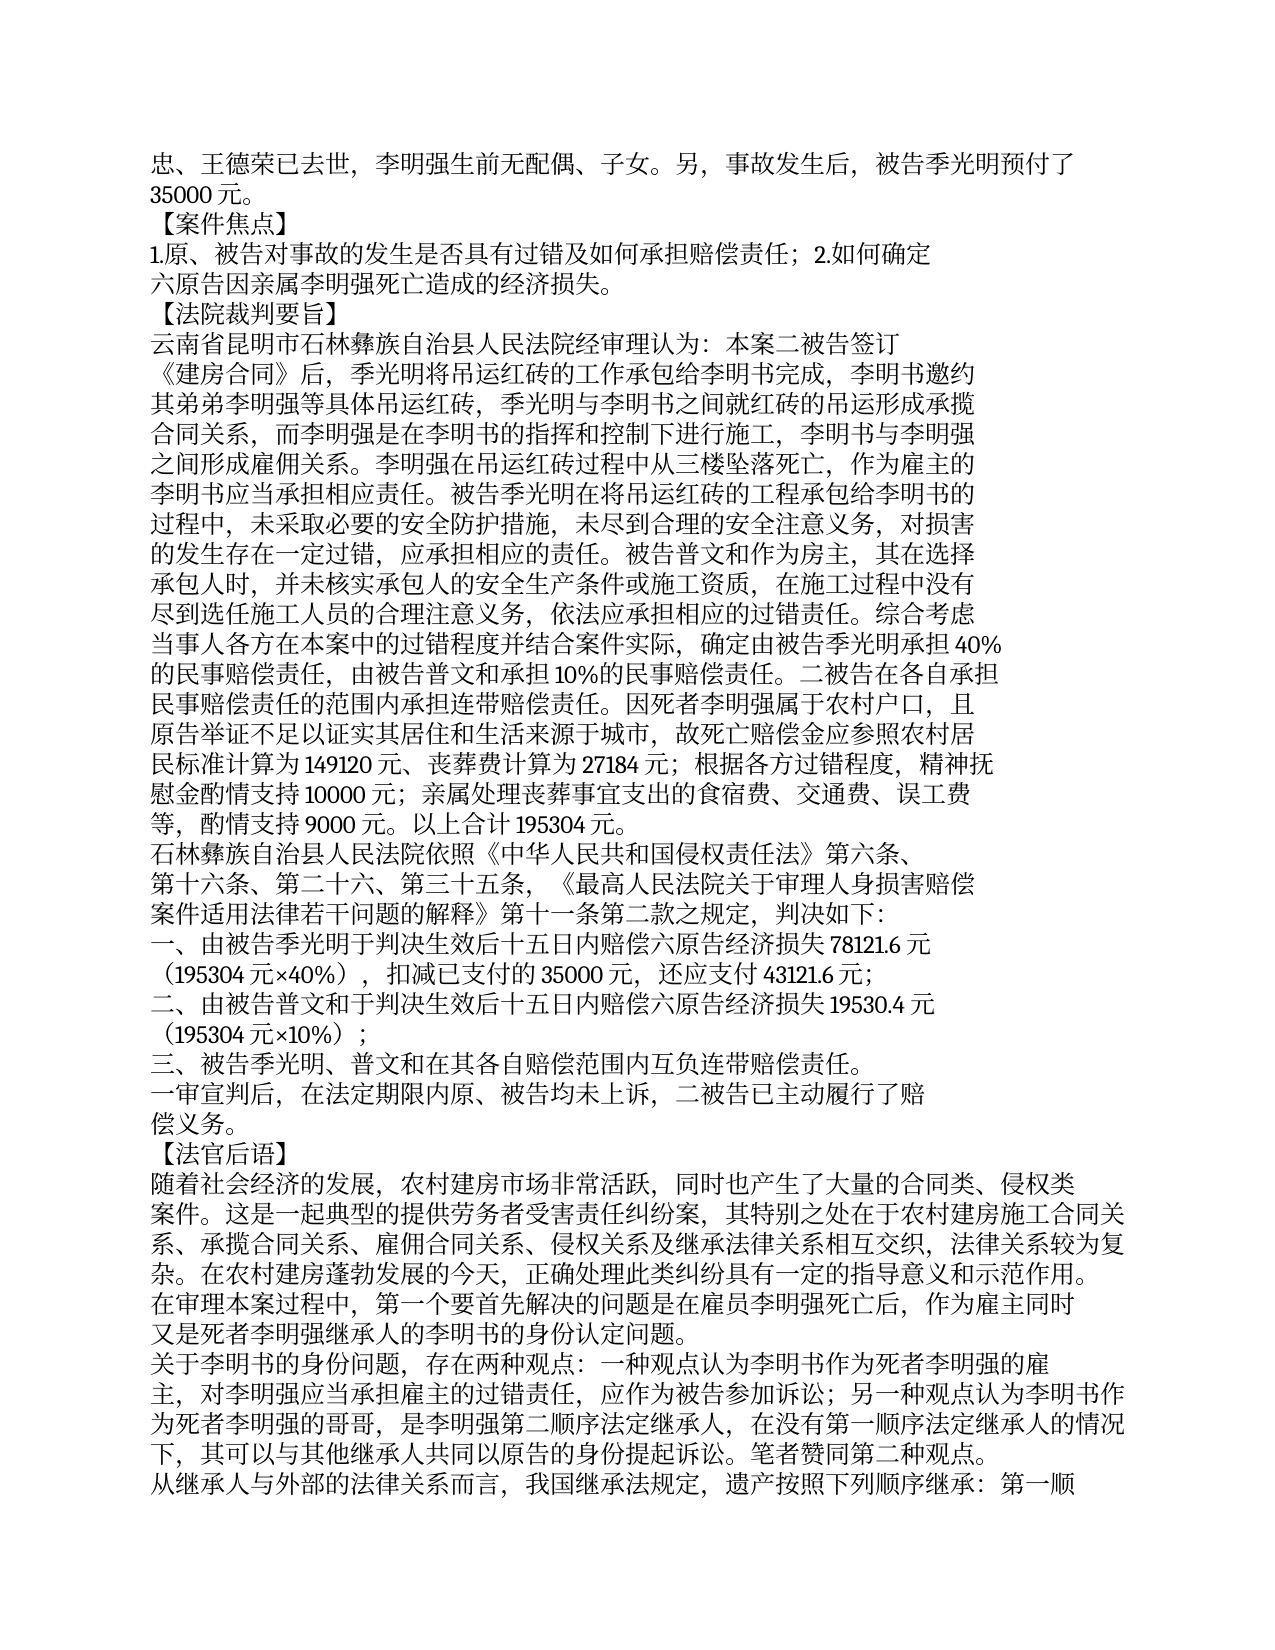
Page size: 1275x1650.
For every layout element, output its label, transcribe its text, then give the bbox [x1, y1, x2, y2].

text 慰金酌情支持10000元；亲属处理丧葬事宜支出的食宿费、交通费、误工费 [150, 780, 1125, 810]
text 35000元。 [150, 180, 1125, 210]
text 其弟弟李明强等具体吊运红砖，季光明与李明书之间就红砖的吊运形成承揽 [150, 390, 1125, 420]
text 当事人各方在本案中的过错程度并结合案件实际，确定由被告季光明承担40% [150, 630, 1125, 660]
text 系、承揽合同关系、雇佣合同关系、侵权关系及继承法律关系相互交织，法律关系较为复 [150, 1230, 1125, 1260]
text 案件适用法律若干问题的解释》第十一条第二款之规定，判决如下： [150, 900, 1125, 930]
text 为死者李明强的哥哥，是李明强第二顺序法定继承人，在没有第一顺序法定继承人的情况 [150, 1410, 1125, 1440]
text 【法院裁判要旨】 [150, 300, 1125, 330]
text 一、由被告季光明于判决生效后十五日内赔偿六原告经济损失78121.6元 [150, 930, 1125, 960]
text 尽到选任施工人员的合理注意义务，依法应承担相应的过错责任。综合考虑 [150, 600, 1125, 630]
text 主，对李明强应当承担雇主的过错责任，应作为被告参加诉讼；另一种观点认为李明书作 [150, 1380, 1125, 1410]
text 的发生存在一定过错，应承担相应的责任。被告普文和作为房主，其在选择 [150, 540, 1125, 570]
text 六原告因亲属李明强死亡造成的经济损失。 [150, 270, 1125, 300]
text 李明书应当承担相应责任。被告季光明在将吊运红砖的工程承包给李明书的 [150, 480, 1125, 510]
text 第十六条、第二十六、第三十五条，《最高人民法院关于审理人身损害赔偿 [150, 870, 1125, 900]
text 一审宣判后，在法定期限内原、被告均未上诉，二被告已主动履行了赔 [150, 1080, 1125, 1110]
text 承包人时，并未核实承包人的安全生产条件或施工资质，在施工过程中没有 [150, 570, 1125, 600]
text 《建房合同》后，季光明将吊运红砖的工作承包给李明书完成，李明书邀约 [150, 360, 1125, 390]
text 等，酌情支持9000元。以上合计195304元。 [150, 810, 1125, 840]
text 原告举证不足以证实其居住和生活来源于城市，故死亡赔偿金应参照农村居 [150, 720, 1125, 750]
text 关于李明书的身份问题，存在两种观点：一种观点认为李明书作为死者李明强的雇 [150, 1350, 1125, 1380]
text （195304元×10%）； [150, 1020, 1125, 1050]
text 民标准计算为149120元、丧葬费计算为27184元；根据各方过错程度，精神抚 [150, 750, 1125, 780]
text 云南省昆明市石林彝族自治县人民法院经审理认为：本案二被告签订 [150, 330, 1125, 360]
text 随着社会经济的发展，农村建房市场非常活跃，同时也产生了大量的合同类、侵权类 [150, 1170, 1125, 1200]
text 从继承人与外部的法律关系而言，我国继承法规定，遗产按照下列顺序继承：第一顺 [150, 1470, 1125, 1500]
text 杂。在农村建房蓬勃发展的今天，正确处理此类纠纷具有一定的指导意义和示范作用。 [150, 1260, 1125, 1290]
text 忠、王德荣已去世，李明强生前无配偶、子女。另，事故发生后，被告季光明预付了 [150, 150, 1125, 180]
text 的民事赔偿责任，由被告普文和承担10%的民事赔偿责任。二被告在各自承担 [150, 660, 1125, 690]
text 过程中，未采取必要的安全防护措施，未尽到合理的安全注意义务，对损害 [150, 510, 1125, 540]
text 【法官后语】 [150, 1140, 1125, 1170]
text 石林彝族自治县人民法院依照《中华人民共和国侵权责任法》第六条、 [150, 840, 1125, 870]
text 合同关系，而李明强是在李明书的指挥和控制下进行施工，李明书与李明强 [150, 420, 1125, 450]
text 1.原、被告对事故的发生是否具有过错及如何承担赔偿责任；2.如何确定 [150, 240, 1125, 270]
text 案件。这是一起典型的提供劳务者受害责任纠纷案，其特别之处在于农村建房施工合同关 [150, 1200, 1125, 1230]
text 偿义务。 [150, 1110, 1125, 1140]
text 民事赔偿责任的范围内承担连带赔偿责任。因死者李明强属于农村户口，且 [150, 690, 1125, 720]
text 三、被告季光明、普文和在其各自赔偿范围内互负连带赔偿责任。 [150, 1050, 1125, 1080]
text 在审理本案过程中，第一个要首先解决的问题是在雇员李明强死亡后，作为雇主同时 [150, 1290, 1125, 1320]
text 之间形成雇佣关系。李明强在吊运红砖过程中从三楼坠落死亡，作为雇主的 [150, 450, 1125, 480]
text 又是死者李明强继承人的李明书的身份认定问题。 [150, 1320, 1125, 1350]
text （195304元×40%），扣减已支付的35000元，还应支付43121.6元； [150, 960, 1125, 990]
text 【案件焦点】 [150, 210, 1125, 240]
text 二、由被告普文和于判决生效后十五日内赔偿六原告经济损失19530.4元 [150, 990, 1125, 1020]
text 下，其可以与其他继承人共同以原告的身份提起诉讼。笔者赞同第二种观点。 [150, 1440, 1125, 1470]
